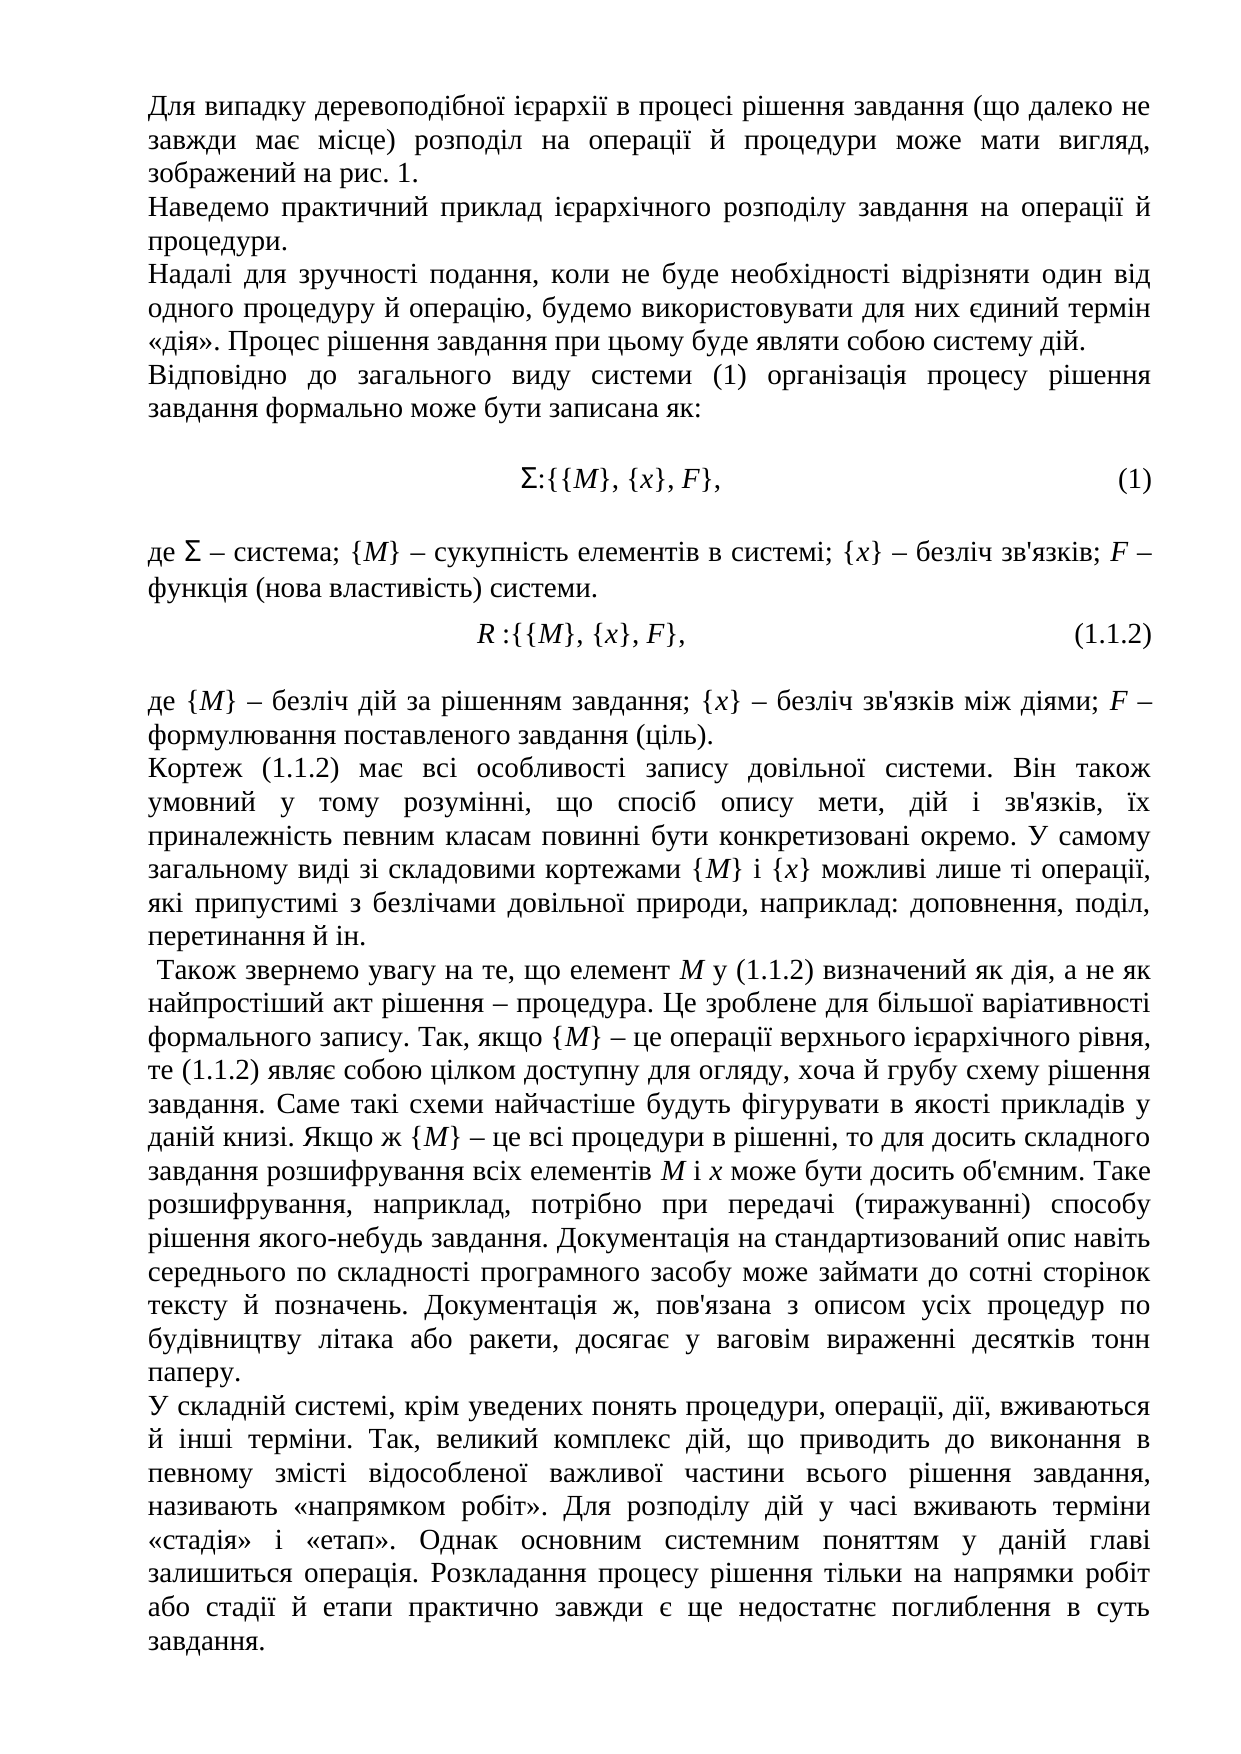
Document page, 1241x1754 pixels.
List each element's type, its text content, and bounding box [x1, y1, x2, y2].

text Σ:{{M}, {x}, F}, (1) [148, 457, 1152, 497]
text Відповідно до загального виду системи (1) організація процесу рішення завдання формально може бути записана як: [148, 357, 1152, 424]
text R :{{M}, {x}, F}, (1.1.2) [148, 616, 1152, 650]
text де {M} – безліч дій за рішенням завдання; {x} – безліч зв'язків між діями; F – формулювання поставленого завдання (ціль). [148, 683, 1152, 751]
text Надалі для зручності подання, коли не буде необхідності відрізняти один від одного процедуру й операцію, будемо використовувати для них єдиний термін «дія». Процес рішення завдання при цьому буде являти собою систему дій. [148, 256, 1152, 357]
text Для випадку деревоподібної ієрархії в процесі рішення завдання (що далеко не завжди має місце) розподіл на операції й процедури може мати вигляд, зображений на рис. 1. [148, 88, 1152, 189]
text Також звернемо увагу на те, що елемент М у (1.1.2) визначений як дія, а не як найпростіший акт рішення – процедура. Це зроблене для більшої варіативності формального запису. Так, якщо {M} – це операції верхнього ієрархічного рівня, те (1.1.2) являє собою цілком доступну для огляду, хоча й грубу схему рішення завдання. Саме такі схеми найчастіше будуть фігурувати в якості прикладів у даній книзі. Якщо ж {M} – це всі процедури в рішенні, то для досить складного завдання розшифрування всіх елементів М і х може бути досить об'ємним. Таке розшифрування, наприклад, потрібно при передачі (тиражуванні) способу рішення якого-небудь завдання. Документація на стандартизований опис навіть середнього по складності програмного засобу може займати до сотні сторінок тексту й позначень. Документація ж, пов'язана з описом усіх процедур по будівництву літака або ракети, досягає у ваговім вираженні десятків тонн паперу. [148, 952, 1152, 1388]
text Кортеж (1.1.2) має всі особливості запису довільної системи. Він також умовний у тому розумінні, що спосіб опису мети, дій і зв'язків, їх приналежність певним класам повинні бути конкретизовані окремо. У самому загальному виді зі складовими кортежами {M} і {x} можливі лише ті операції, які припустимі з безлічами довільної природи, наприклад: доповнення, поділ, перетинання й ін. [148, 751, 1152, 952]
text де Σ – система; {M} – сукупність елементів в системі; {x} – безліч зв'язків; F – функція (нова властивість) системи. [148, 531, 1152, 604]
text У складній системі, крім уведених понять процедури, операції, дії, вживаються й інші терміни. Так, великий комплекс дій, що приводить до виконання в певному змісті відособленої важливої частини всього рішення завдання, називають «напрямком робіт». Для розподілу дій у часі вживають терміни «стадія» і «етап». Однак основним системним поняттям у даній главі залишиться операція. Розкладання процесу рішення тільки на напрямки робіт або стадії й етапи практично завжди є ще недостатнє поглиблення в суть завдання. [148, 1388, 1152, 1656]
text Наведемо практичний приклад ієрархічного розподілу завдання на операції й процедури. [148, 189, 1152, 256]
